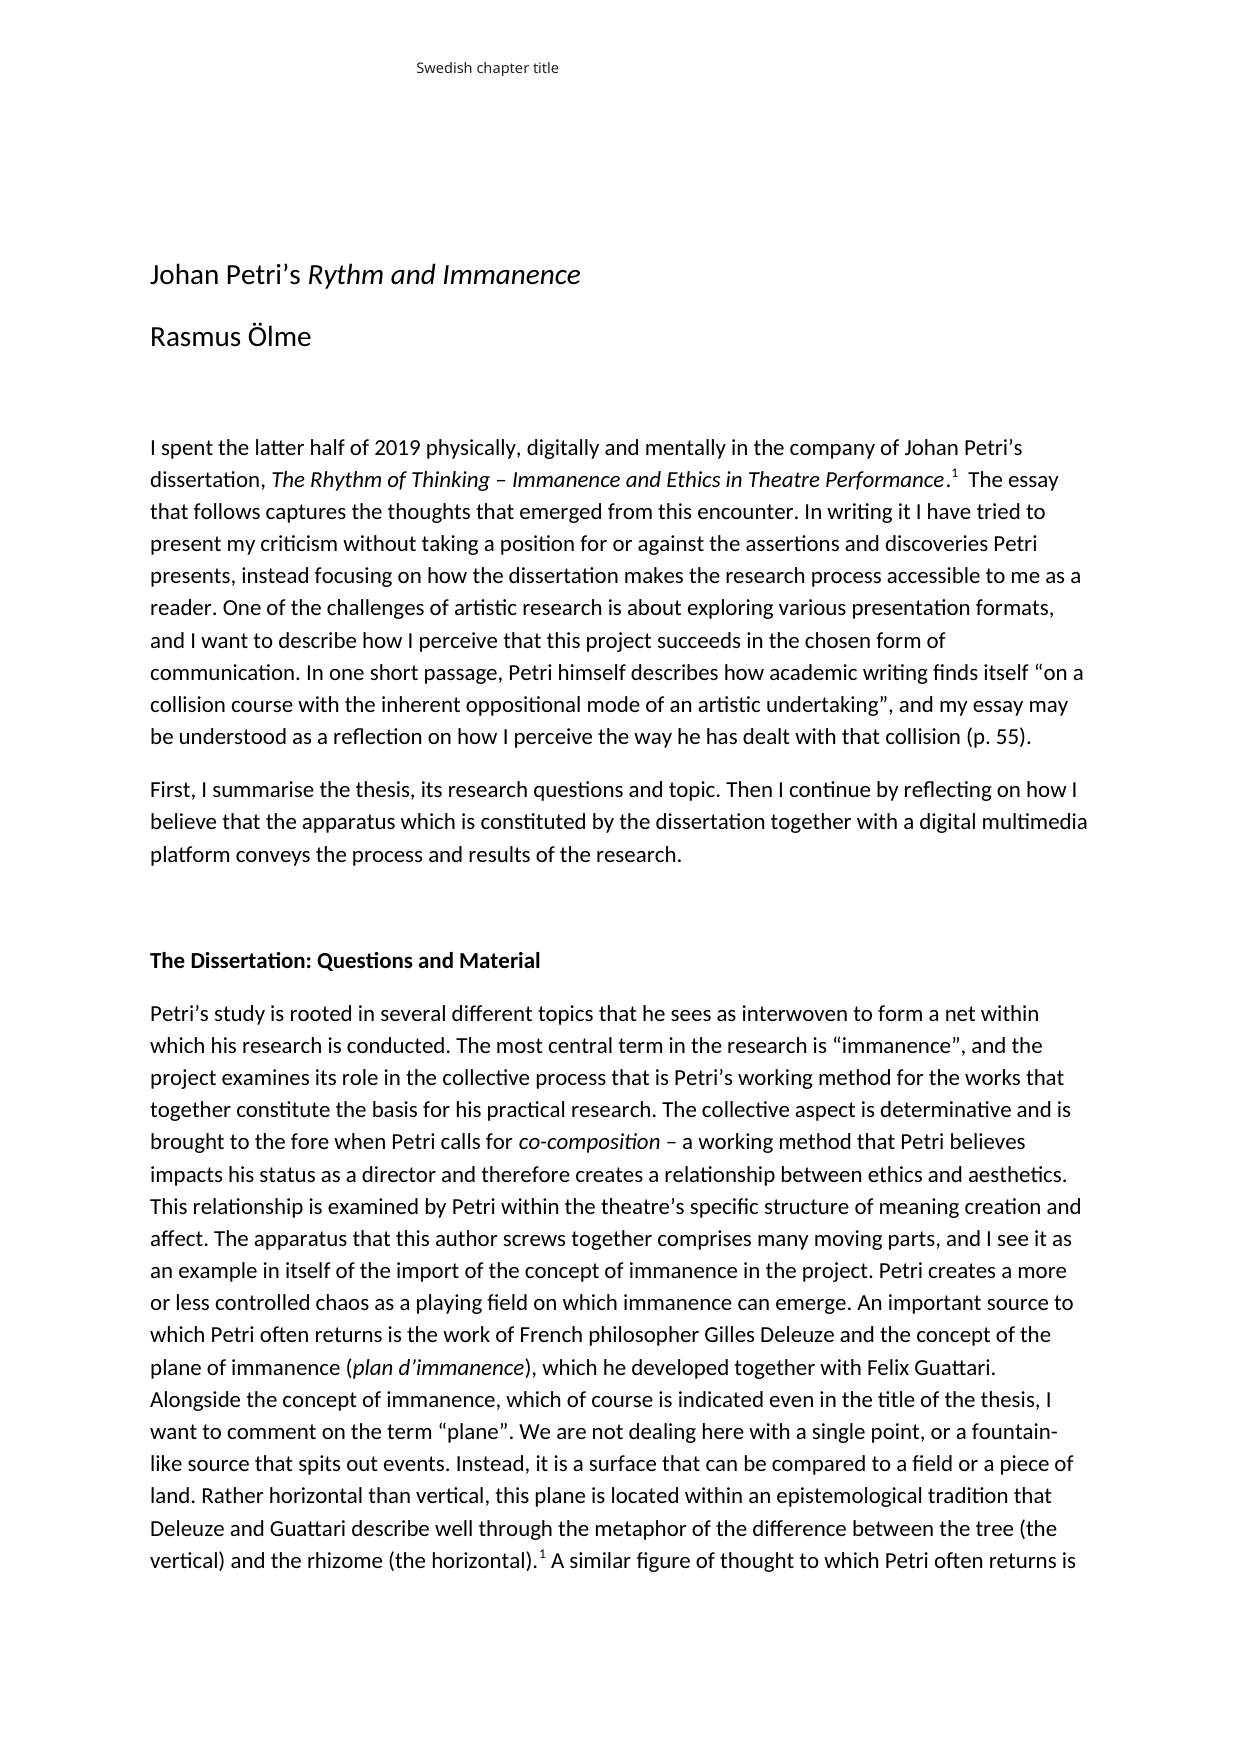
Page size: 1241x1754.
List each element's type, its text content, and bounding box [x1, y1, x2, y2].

text First, I summarise the thesis, its research questions and topic. Then I continue by reflecting on how I believe that the apparatus which is constituted by the dissertation together with a digital multimedia platform conveys the process and results of the research. [150, 775, 1090, 868]
text Johan Petri’s Rythm and Immanence [150, 256, 1090, 292]
text Rasmus Ölme [150, 318, 1090, 353]
text The Dissertation: Questions and Material [150, 946, 1090, 974]
text I spent the latter half of 2019 physically, digitally and mentally in the company of Johan Petri’s dissertation, The Rhythm of Thinking – Immanence and Ethics in Theatre Performance.1 The essay that follows captures the thoughts that emerged from this encounter. In writing it I have tried to present my criticism without taking a position for or against the assertions and discoveries Petri presents, instead focusing on how the dissertation makes the research process accessible to me as a reader. One of the challenges of artistic research is about exploring various presentation formats, and I want to describe how I perceive that this project succeeds in the chosen form of communication. In one short passage, Petri himself describes how academic writing finds itself “on a collision course with the inherent oppositional mode of an artistic undertaking”, and my essay may be understood as a reflection on how I perceive the way he has dealt with that collision (p. 55). [150, 433, 1090, 750]
